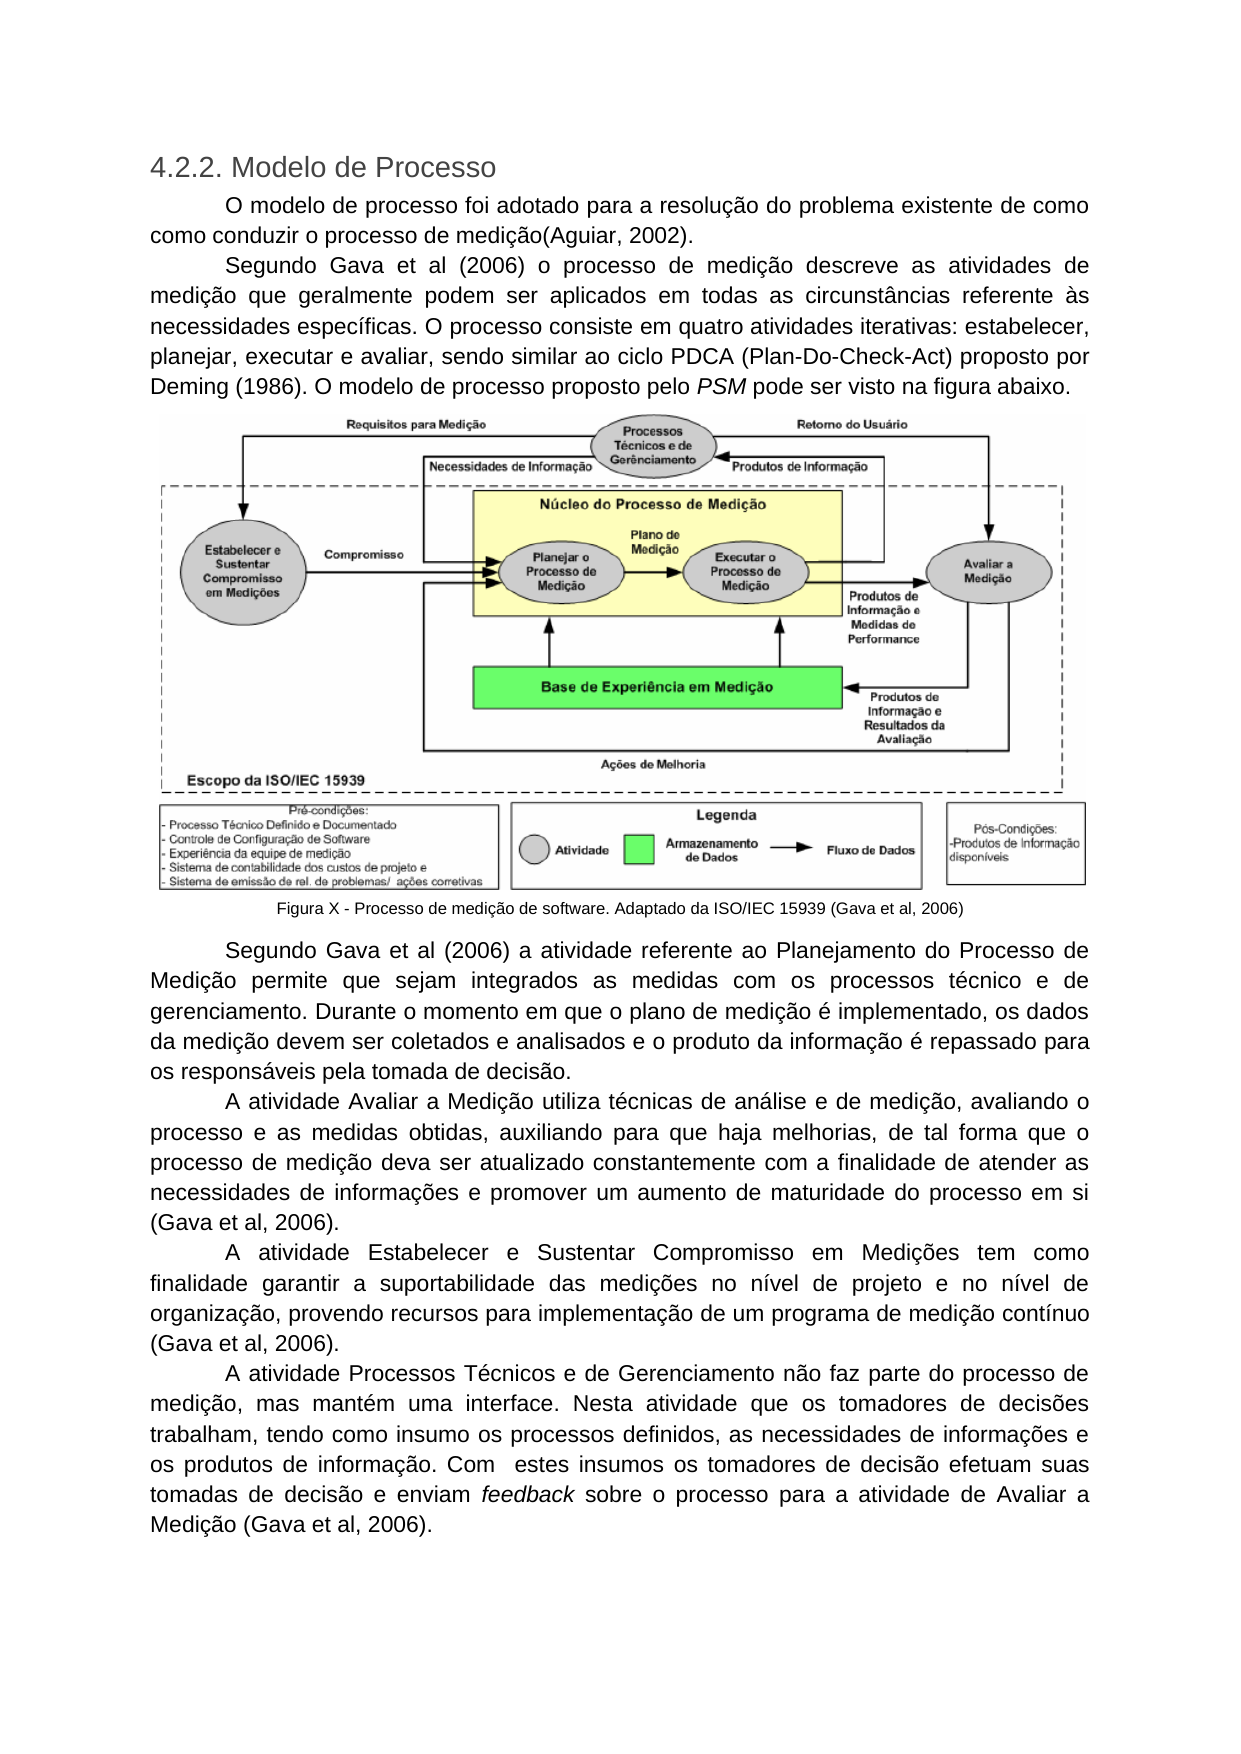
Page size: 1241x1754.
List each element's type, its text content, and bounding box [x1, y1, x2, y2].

text O modelo de processo foi adotado para a resolução do problema existente de como como conduzir o processo de medição(Aguiar, 2002). [150, 192, 1090, 248]
text Figura X - Processo de medição de software. Adaptado da ISO/IEC 15939 (Gava et al, 2006) [150, 899, 1090, 918]
text A atividade Processos Técnicos e de Gerenciamento não faz parte do processo de medição, mas mantém uma interface. Nesta atividade que os tomadores de decisões trabalham, tendo como insumo os processos definidos, as necessidades de informações e os produtos de informação. Com estes insumos os tomadores de decisão efetuam suas tomadas de decisão e enviam feedback sobre o processo para a atividade de Avaliar a Medição (Gava et al, 2006). [150, 1360, 1090, 1537]
text Segundo Gava et al (2006) o processo de medição descreve as atividades de medição que geralmente podem ser aplicados em todas as circunstâncias referente às necessidades específicas. O processo consiste em quatro atividades iterativas: estabelecer, planejar, executar e avaliar, sendo similar ao ciclo PDCA (Plan-Do-Check-Act) proposto por Deming (1986). O modelo de processo proposto pelo PSM pode ser visto na figura abaixo. [150, 252, 1090, 399]
text Segundo Gava et al (2006) a atividade referente ao Planejamento do Processo de Medição permite que sejam integrados as medidas com os processos técnico e de gerenciamento. Durante o momento em que o plano de medição é implementado, os dados da medição devem ser coletados e analisados e o produto da informação é repassado para os responsáveis pela tomada de decisão. [150, 937, 1090, 1084]
picture [150, 403, 1091, 895]
text A atividade Estabelecer e Sustentar Compromisso em Medições tem como finalidade garantir a suportabilidade das medições no nível de projeto e no nível de organização, provendo recursos para implementação de um programa de medição contínuo (Gava et al, 2006). [150, 1239, 1090, 1356]
text A atividade Avaliar a Medição utiliza técnicas de análise e de medição, avaliando o processo e as medidas obtidas, auxiliando para que haja melhorias, de tal forma que o processo de medição deva ser atualizado constantemente com a finalidade de atender as necessidades de informações e promover um aumento de maturidade do processo em si (Gava et al, 2006). [150, 1088, 1090, 1235]
subtitle 4.2.2. Modelo de Processo [150, 150, 1090, 183]
